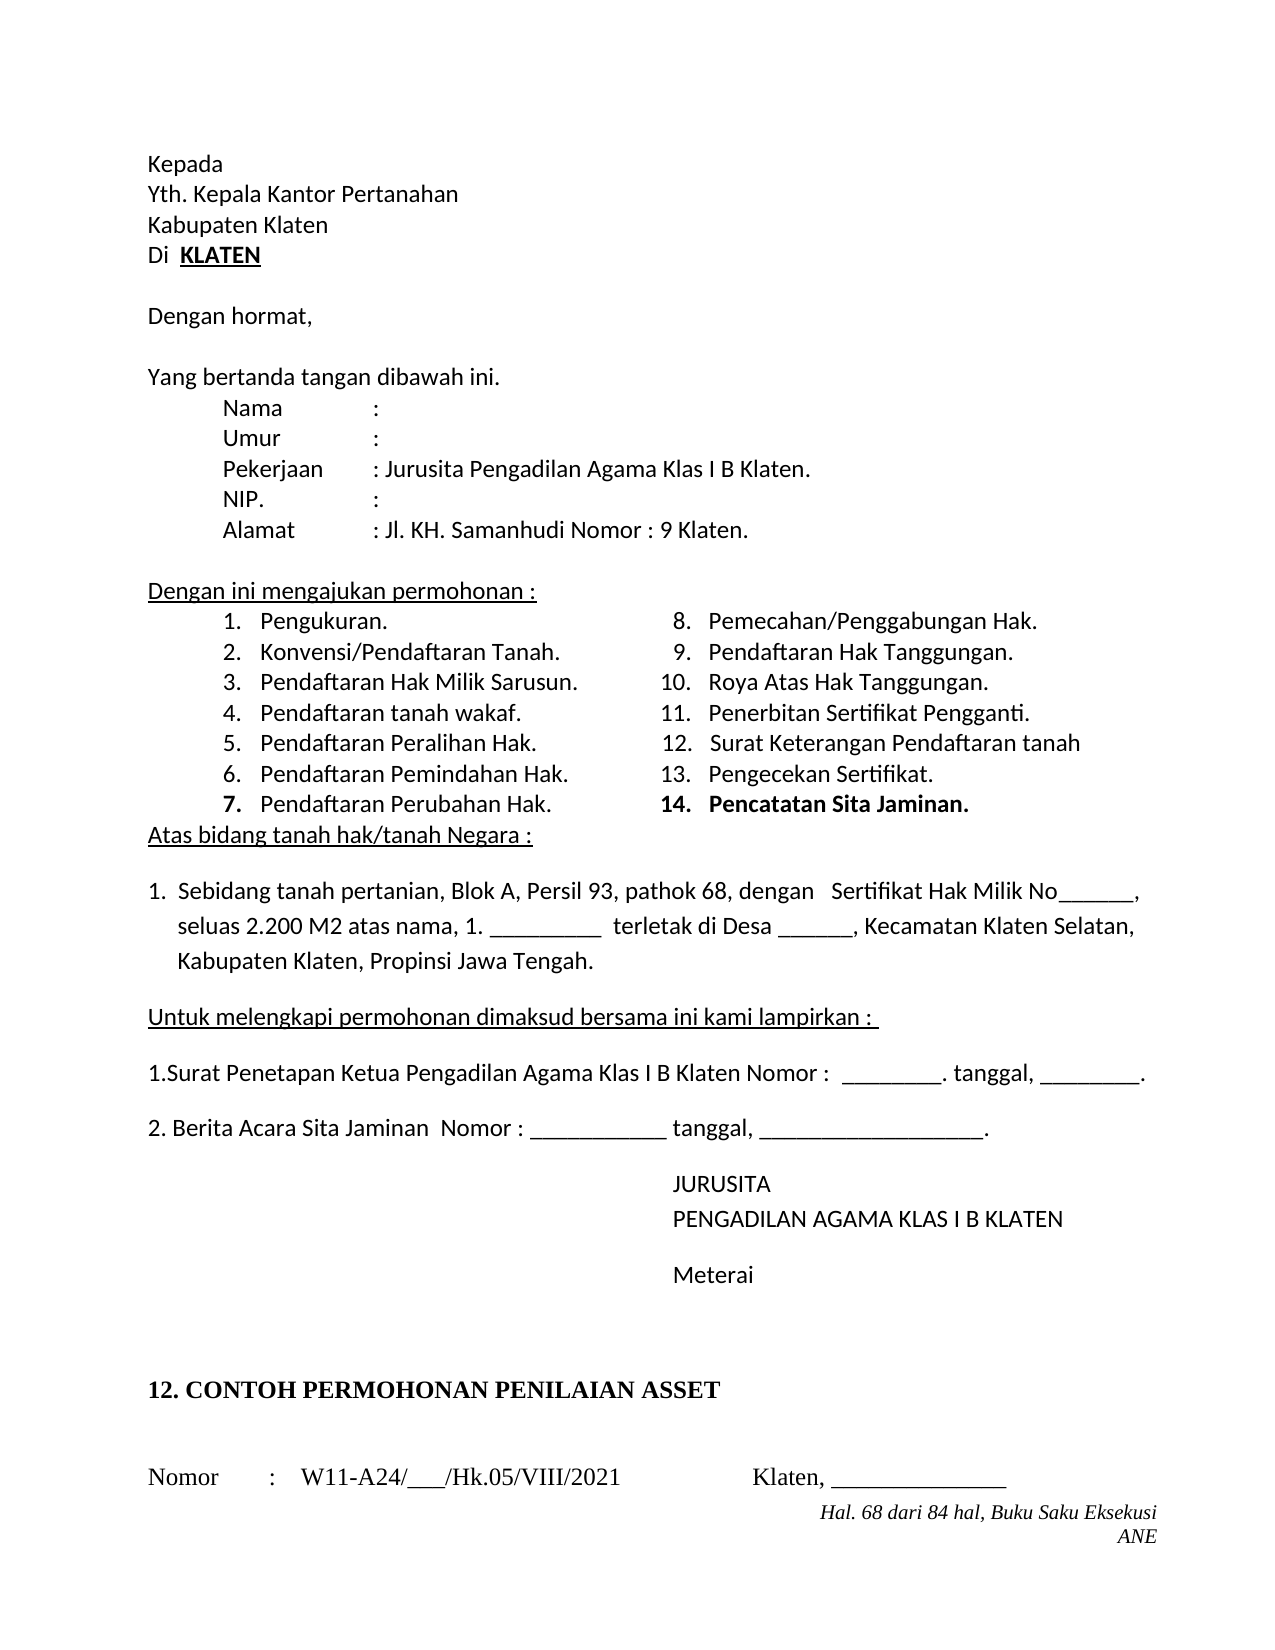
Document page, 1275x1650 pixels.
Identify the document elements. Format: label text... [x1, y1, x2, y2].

list Pendaftaran tanah wakaf. 11. Penerbitan Sertifikat Pengganti. [223, 697, 1157, 728]
text 12. CONTOH PERMOHONAN PENILAIAN ASSET [148, 1368, 1157, 1406]
text Kepada [148, 148, 1157, 178]
list Pendaftaran Perubahan Hak. 14. Pencatatan Sita Jaminan. [223, 789, 1157, 819]
text 2. Berita Acara Sita Jaminan Nomor : ___________ tanggal, __________________. [148, 1112, 1157, 1143]
text 1.Surat Penetapan Ketua Pengadilan Agama Klas I B Klaten Nomor : ________. tanggal, ________. [148, 1057, 1157, 1087]
text Dengan ini mengajukan permohonan : [148, 575, 1157, 606]
text Atas bidang tanah hak/tanah Negara : [148, 819, 1157, 850]
text NIP. : [148, 483, 1157, 514]
text Nama : [148, 392, 1157, 422]
text PENGADILAN AGAMA KLAS I B KLATEN [148, 1203, 1157, 1234]
text 1. Sebidang tanah pertanian, Blok A, Persil 93, pathok 68, dengan Sertifikat Hak Milik No______, seluas 2.200 M2 atas nama, 1. _________ terletak di Desa ______, Kecamatan Klaten Selatan, Kabupaten Klaten, Propinsi Jawa Tengah. [148, 875, 1157, 976]
text Nomor : W11-A24/___/Hk.05/VIII/2021 Klaten, ______________ [148, 1462, 1157, 1491]
list Pendaftaran Pemindahan Hak. 13. Pengecekan Sertifikat. [223, 758, 1157, 789]
text Yang bertanda tangan dibawah ini. [148, 361, 1157, 392]
text Umur : [148, 422, 1157, 453]
text Meterai [148, 1259, 1157, 1290]
list Pengukuran. 8. Pemecahan/Penggabungan Hak. [223, 606, 1157, 636]
text Alamat : Jl. KH. Samanhudi Nomor : 9 Klaten. [148, 514, 1157, 544]
text Dengan hormat, [148, 300, 1157, 331]
text Untuk melengkapi permohonan dimaksud bersama ini kami lampirkan : [148, 1001, 1157, 1031]
text Di KLATEN [148, 239, 1157, 270]
text Yth. Kepala Kantor Pertanahan [148, 178, 1157, 209]
list Konvensi/Pendaftaran Tanah. 9. Pendaftaran Hak Tanggungan. [223, 636, 1157, 667]
text JURUSITA [148, 1168, 1157, 1199]
text Kabupaten Klaten [148, 209, 1157, 239]
list Pendaftaran Hak Milik Sarusun. 10. Roya Atas Hak Tanggungan. [223, 667, 1157, 697]
text Pekerjaan : Jurusita Pengadilan Agama Klas I B Klaten. [148, 453, 1157, 483]
list Pendaftaran Peralihan Hak. 12. Surat Keterangan Pendaftaran tanah [223, 728, 1157, 758]
